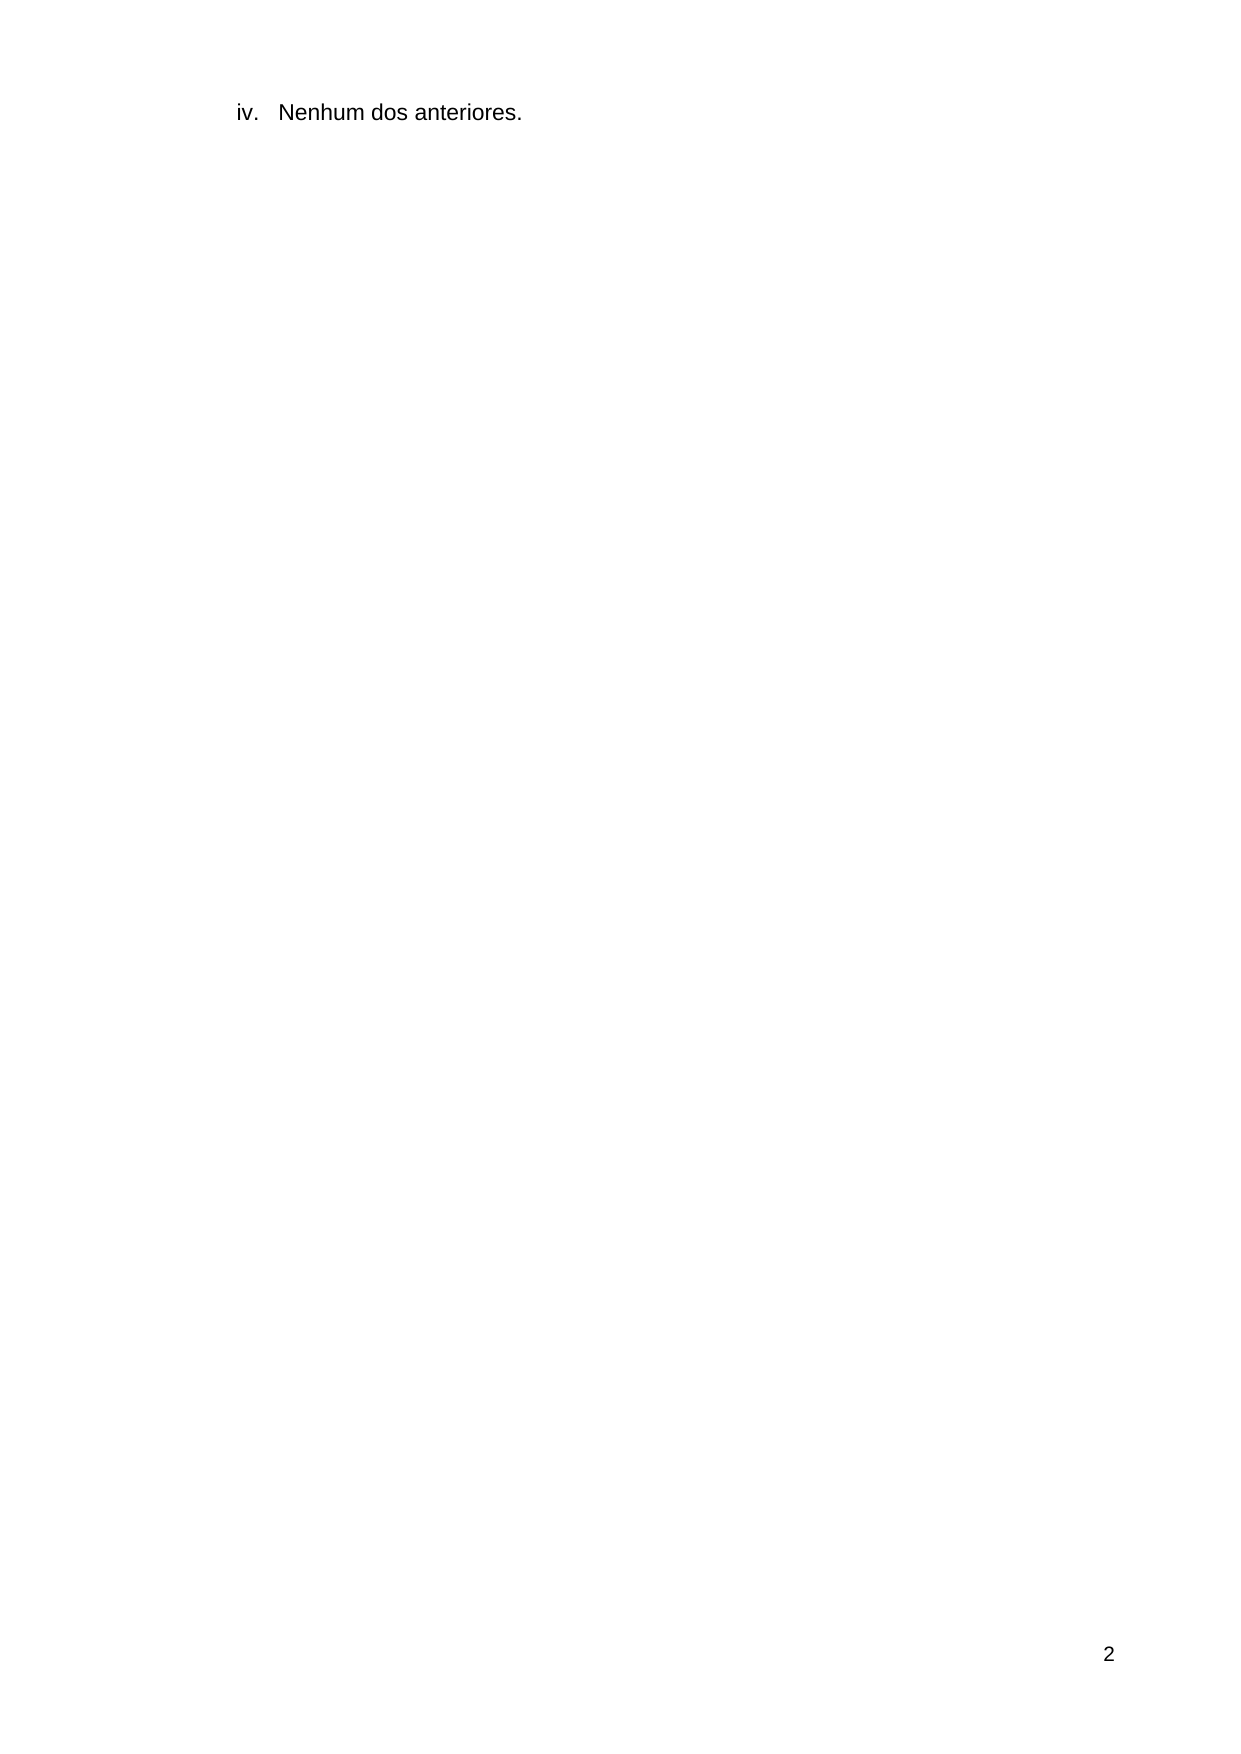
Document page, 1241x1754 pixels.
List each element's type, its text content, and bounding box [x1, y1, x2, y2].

list Nenhum dos anteriores. [259, 99, 1187, 125]
